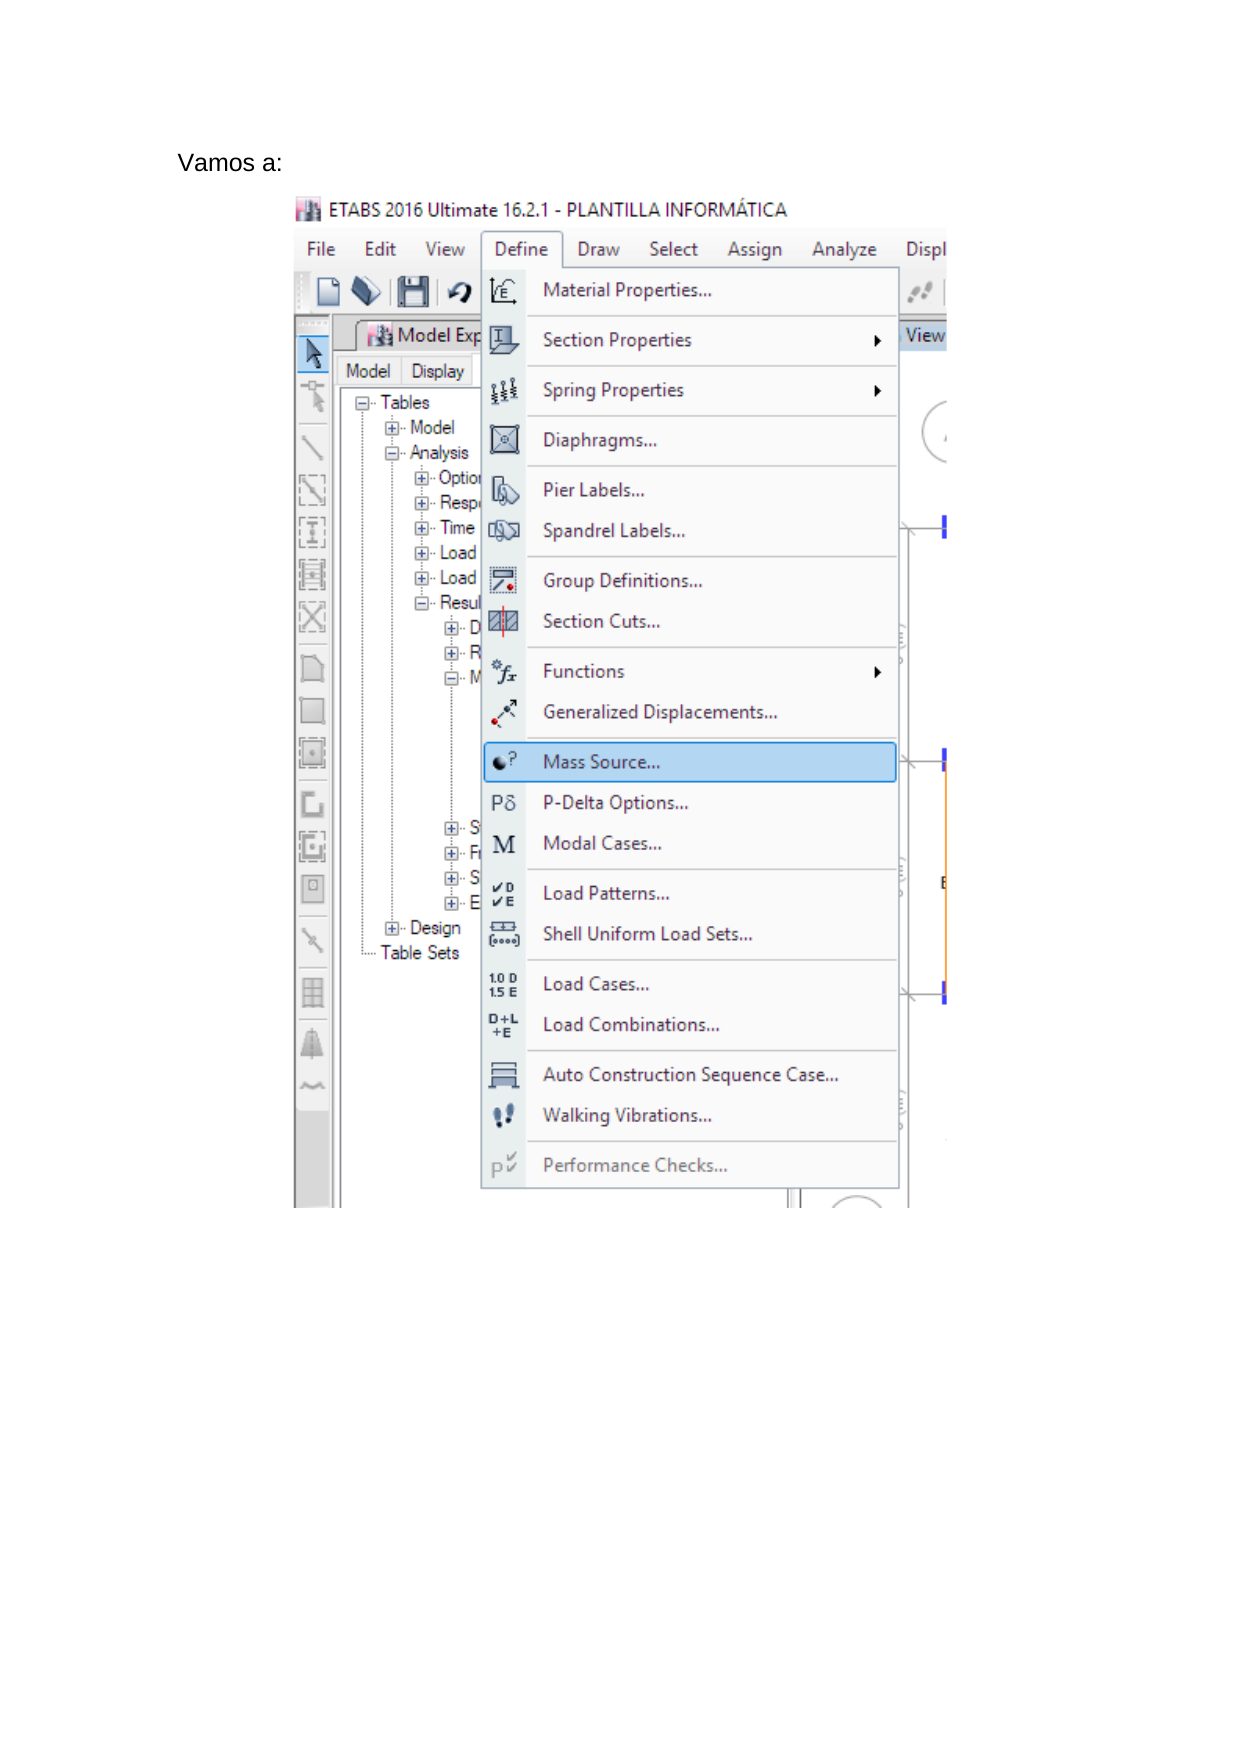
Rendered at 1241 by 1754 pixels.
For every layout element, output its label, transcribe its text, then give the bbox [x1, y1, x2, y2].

text Vamos a: [177, 148, 1063, 176]
picture [293, 195, 947, 1208]
